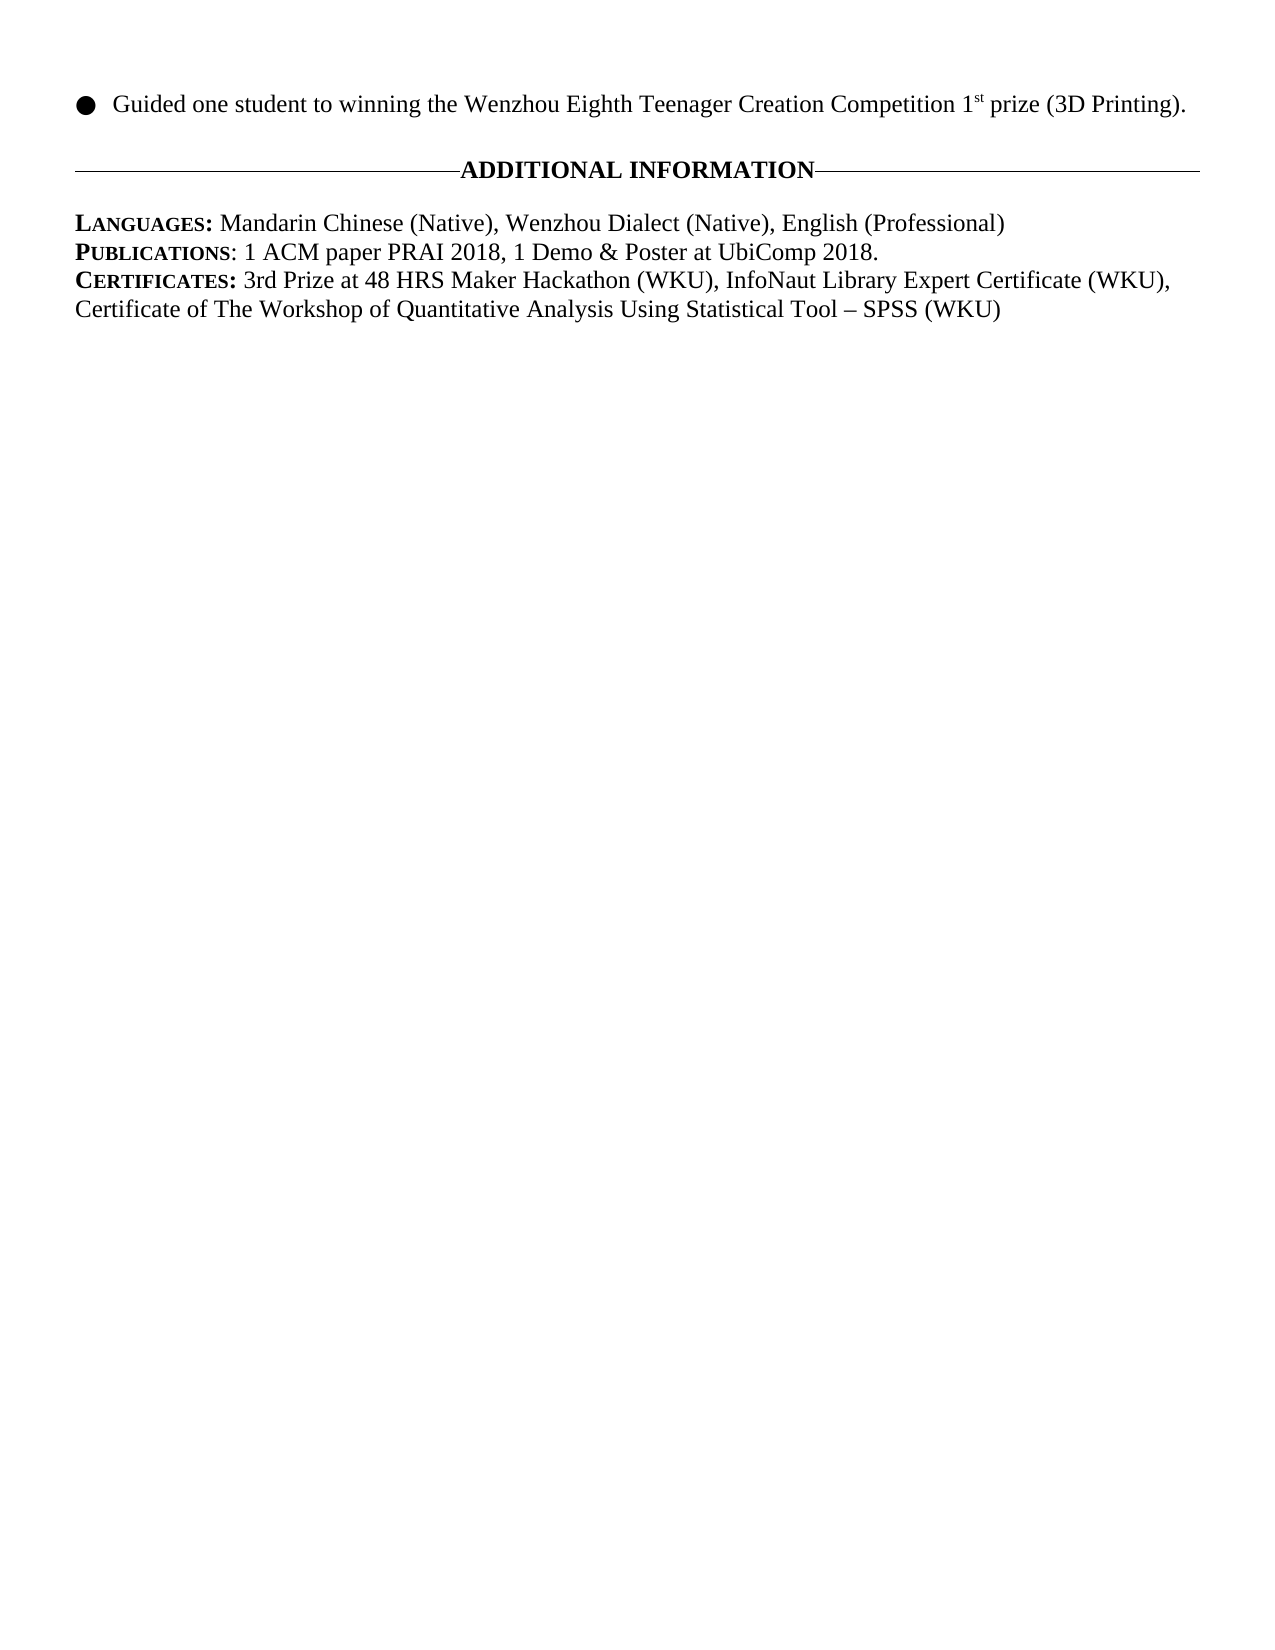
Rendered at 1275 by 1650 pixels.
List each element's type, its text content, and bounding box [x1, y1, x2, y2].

subtitle ADDITIONAL INFORMATION [75, 155, 1200, 184]
text Publications: 1 ACM paper PRAI 2018, 1 Demo & Poster at UbiComp 2018. [75, 237, 1200, 265]
text Languages: Mandarin Chinese (Native), Wenzhou Dialect (Native), English (Professional) [75, 208, 1200, 237]
list Guided one student to winning the Wenzhou Eighth Teenager Creation Competition 1st prize (3D Printing). [75, 75, 1200, 126]
text Certificates: 3rd Prize at 48 HRS Maker Hackathon (WKU), InfoNaut Library Expert Certificate (WKU), Certificate of The Workshop of Quantitative Analysis Using Statistical Tool – SPSS (WKU) [75, 265, 1200, 323]
